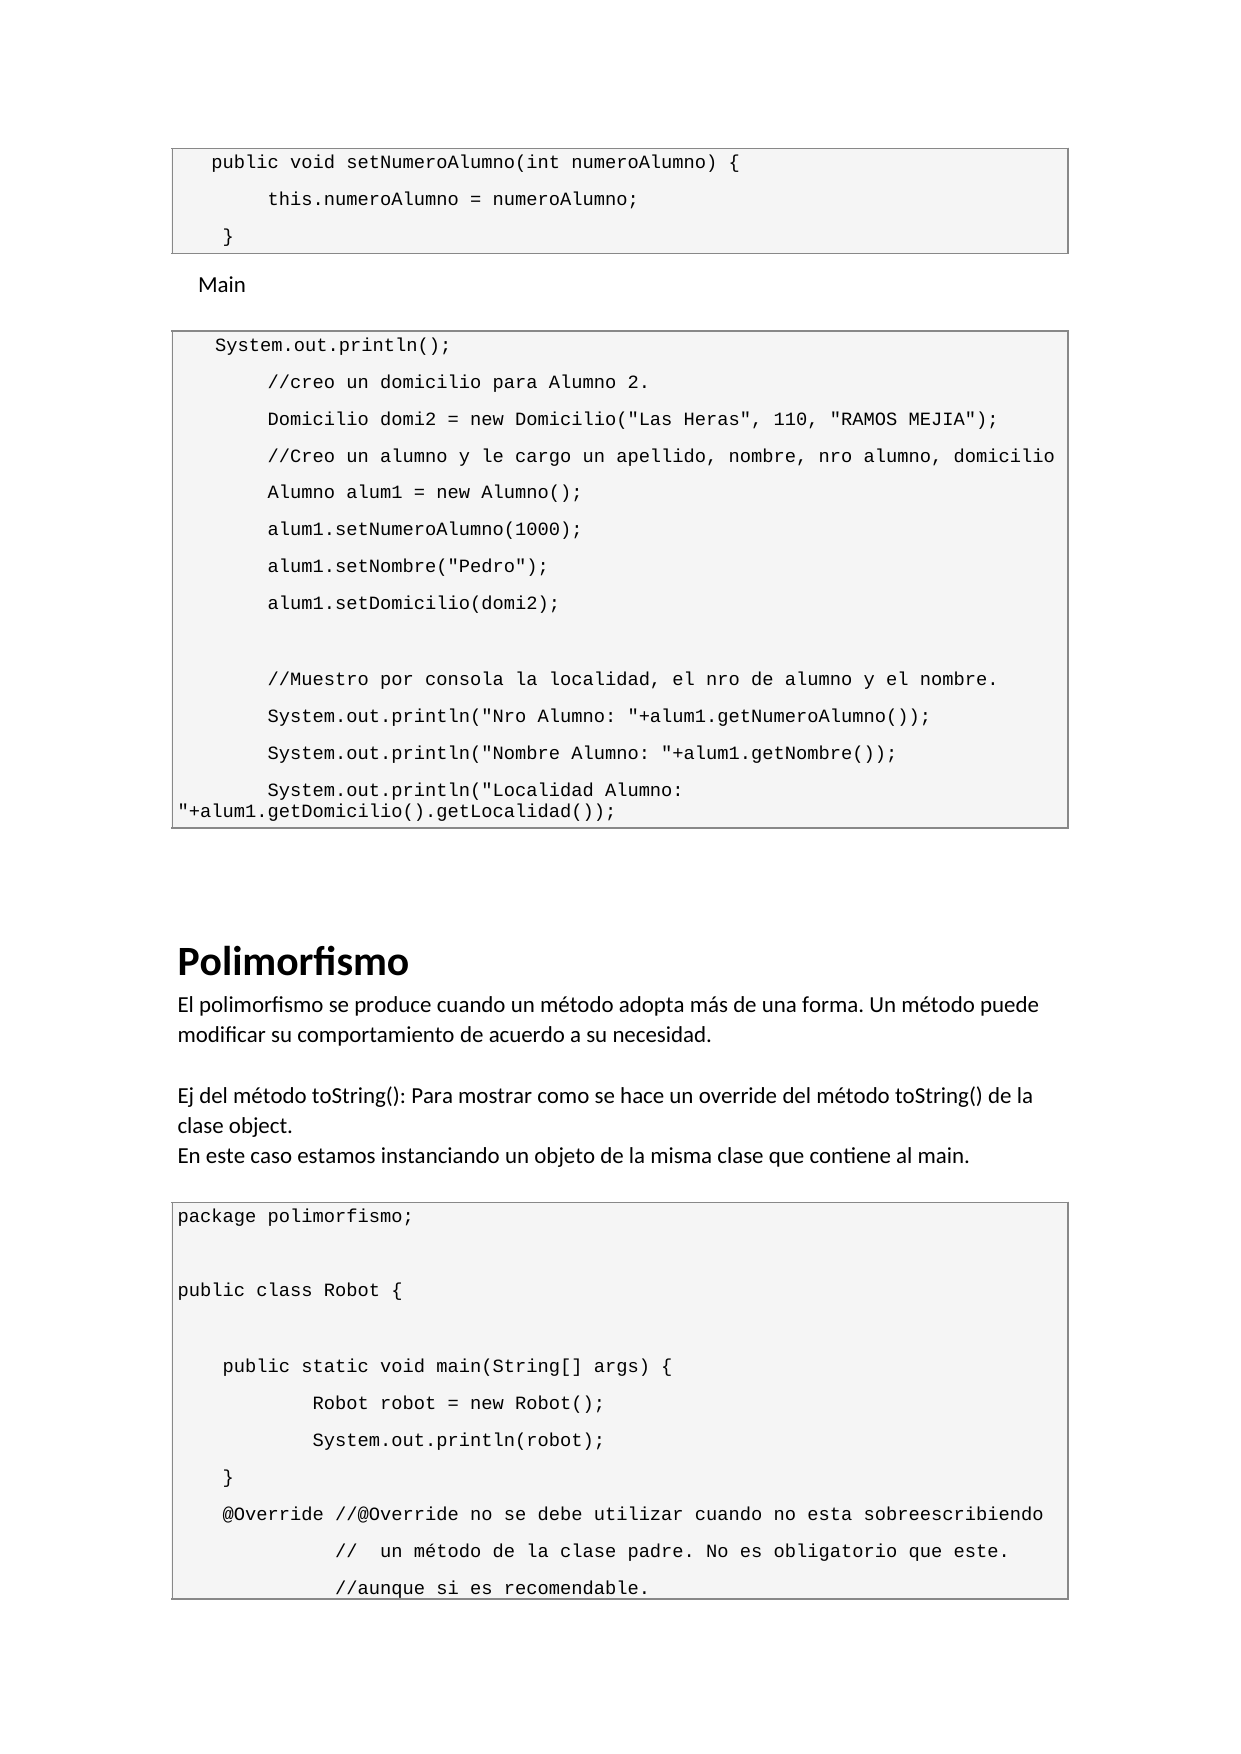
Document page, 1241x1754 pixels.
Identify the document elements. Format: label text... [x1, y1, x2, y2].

text } [173, 1462, 1067, 1489]
text @Override //@Override no se debe utilizar cuando no esta sobreescribiendo [173, 1499, 1067, 1526]
text //Creo un alumno y le cargo un apellido, nombre, nro alumno, domicilio [173, 441, 1067, 468]
text package polimorfismo; [173, 1203, 1067, 1228]
text alum1.setNombre("Pedro"); [173, 551, 1067, 578]
text Ej del método toString(): Para mostrar como se hace un override del método toString() de la clase object. [177, 1081, 1063, 1139]
text System.out.println("Localidad Alumno: "+alum1.getDomicilio().getLocalidad()); [173, 775, 1067, 827]
text System.out.println(robot); [173, 1425, 1067, 1452]
text alum1.setDomicilio(domi2); [173, 588, 1067, 615]
text //aunque si es recomendable. [173, 1573, 1067, 1598]
text System.out.println("Nro Alumno: "+alum1.getNumeroAlumno()); [173, 701, 1067, 728]
text public class Robot { [173, 1275, 1067, 1302]
text //creo un domicilio para Alumno 2. [173, 367, 1067, 394]
text // un método de la clase padre. No es obligatorio que este. [173, 1536, 1067, 1563]
text //Muestro por consola la localidad, el nro de alumno y el nombre. [173, 664, 1067, 691]
text System.out.println(); [173, 332, 1067, 357]
text En este caso estamos instanciando un objeto de la misma clase que contiene al main. [177, 1141, 1063, 1169]
text El polimorfismo se produce cuando un método adopta más de una forma. Un método puede modificar su comportamiento de acuerdo a su necesidad. [177, 990, 1063, 1048]
text this.numeroAlumno = numeroAlumno; [173, 184, 1067, 211]
text public void setNumeroAlumno(int numeroAlumno) { [173, 149, 1067, 174]
text Domicilio domi2 = new Domicilio("Las Heras", 110, "RAMOS MEJIA"); [173, 404, 1067, 431]
text } [173, 221, 1067, 253]
text Robot robot = new Robot(); [173, 1388, 1067, 1415]
text alum1.setNumeroAlumno(1000); [173, 514, 1067, 541]
text System.out.println("Nombre Alumno: "+alum1.getNombre()); [173, 738, 1067, 765]
text Polimorfismo [177, 935, 1063, 986]
text Main [177, 270, 1063, 298]
text Alumno alum1 = new Alumno(); [173, 478, 1067, 504]
text public static void main(String[] args) { [173, 1351, 1067, 1378]
